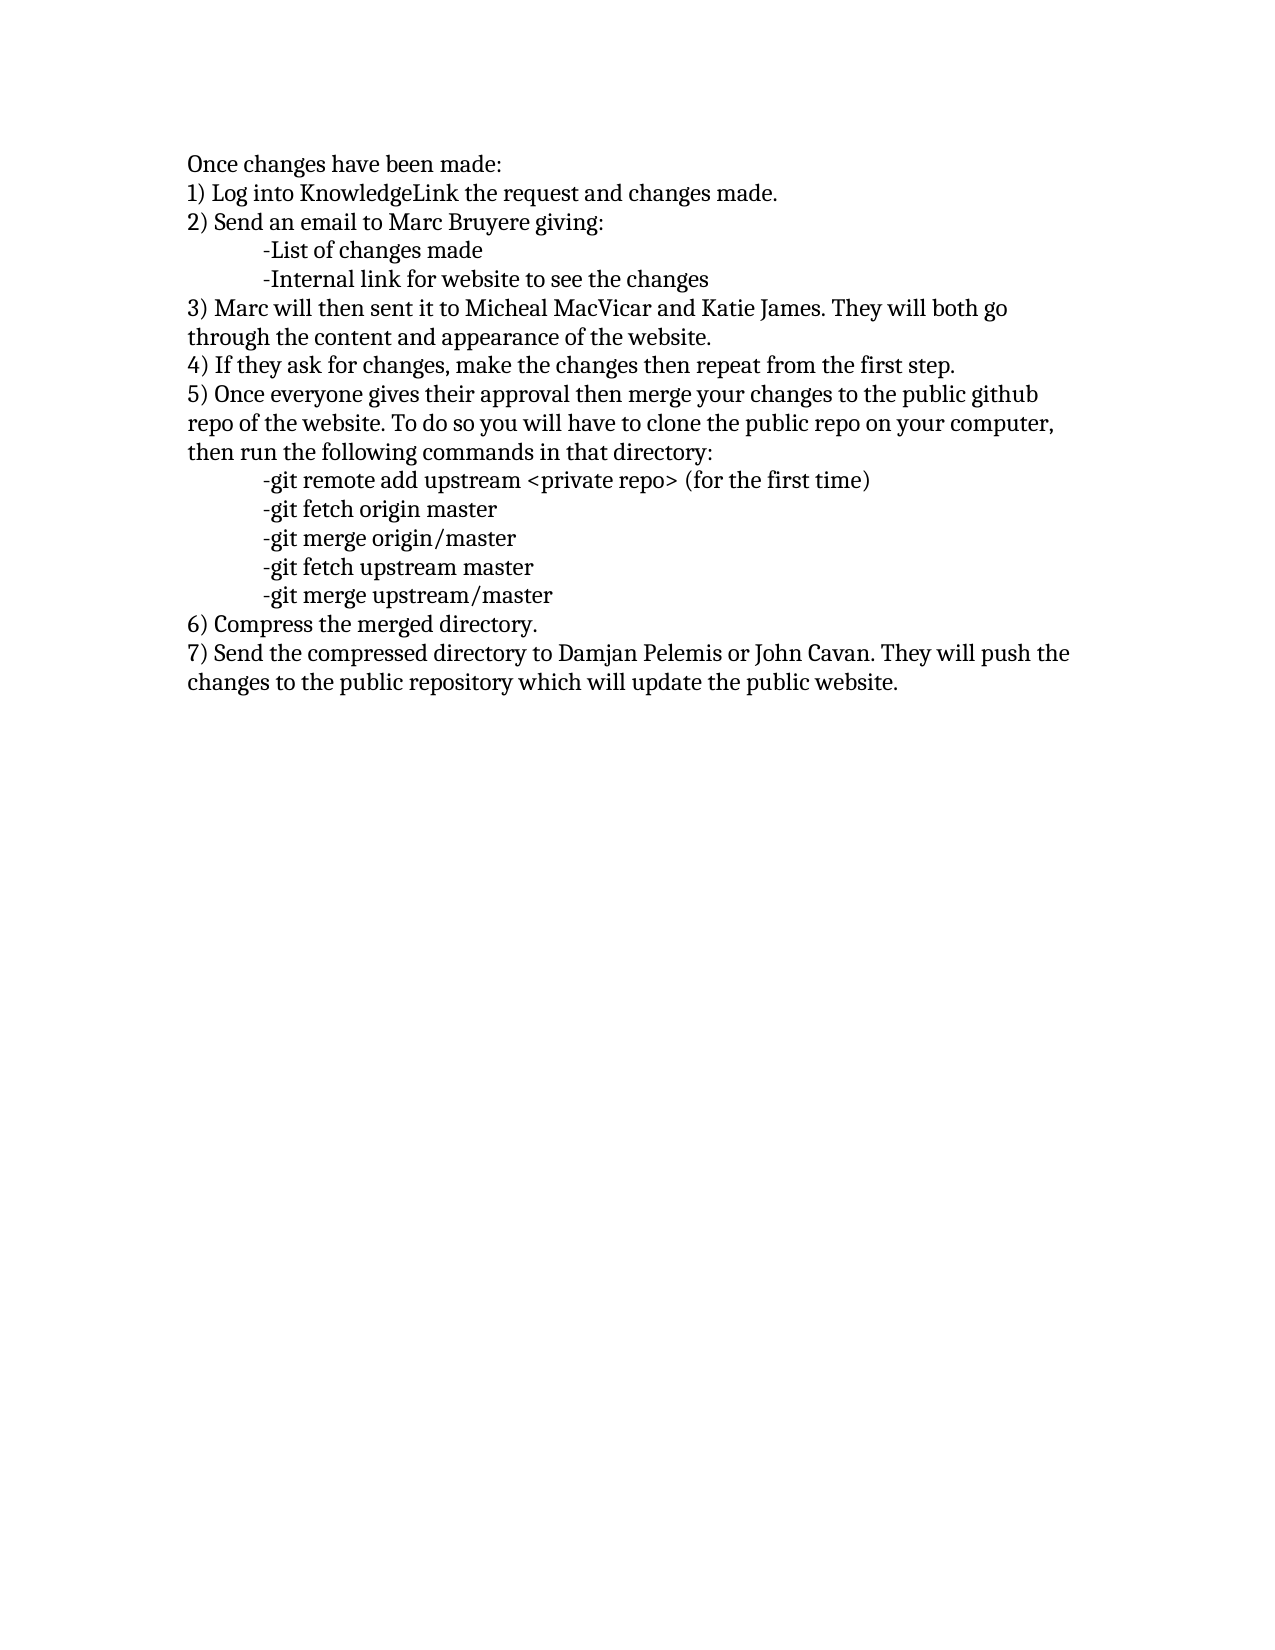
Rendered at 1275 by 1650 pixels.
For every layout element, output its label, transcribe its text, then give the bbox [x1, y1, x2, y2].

text -Internal link for website to see the changes [187, 265, 1087, 294]
text -git fetch origin master [187, 495, 1087, 524]
text -git merge upstream/master [187, 581, 1087, 610]
text -List of changes made [187, 236, 1087, 265]
text -git fetch upstream master [187, 552, 1087, 581]
text 5) Once everyone gives their approval then merge your changes to the public github repo of the website. To do so you will have to clone the public repo on your computer, then run the following commands in that directory: [187, 380, 1087, 466]
text 2) Send an email to Marc Bruyere giving: [187, 207, 1087, 236]
text -git merge origin/master [187, 524, 1087, 552]
text -git remote add upstream <private repo> (for the first time) [187, 466, 1087, 495]
text 6) Compress the merged directory. [187, 610, 1087, 639]
text 4) If they ask for changes, make the changes then repeat from the first step. [187, 351, 1087, 380]
text Once changes have been made: [187, 150, 1087, 179]
text 7) Send the compressed directory to Damjan Pelemis or John Cavan. They will push the changes to the public repository which will update the public website. [187, 639, 1087, 696]
text 1) Log into KnowledgeLink the request and changes made. [187, 179, 1087, 207]
text 3) Marc will then sent it to Micheal MacVicar and Katie James. They will both go through the content and appearance of the website. [187, 294, 1087, 351]
